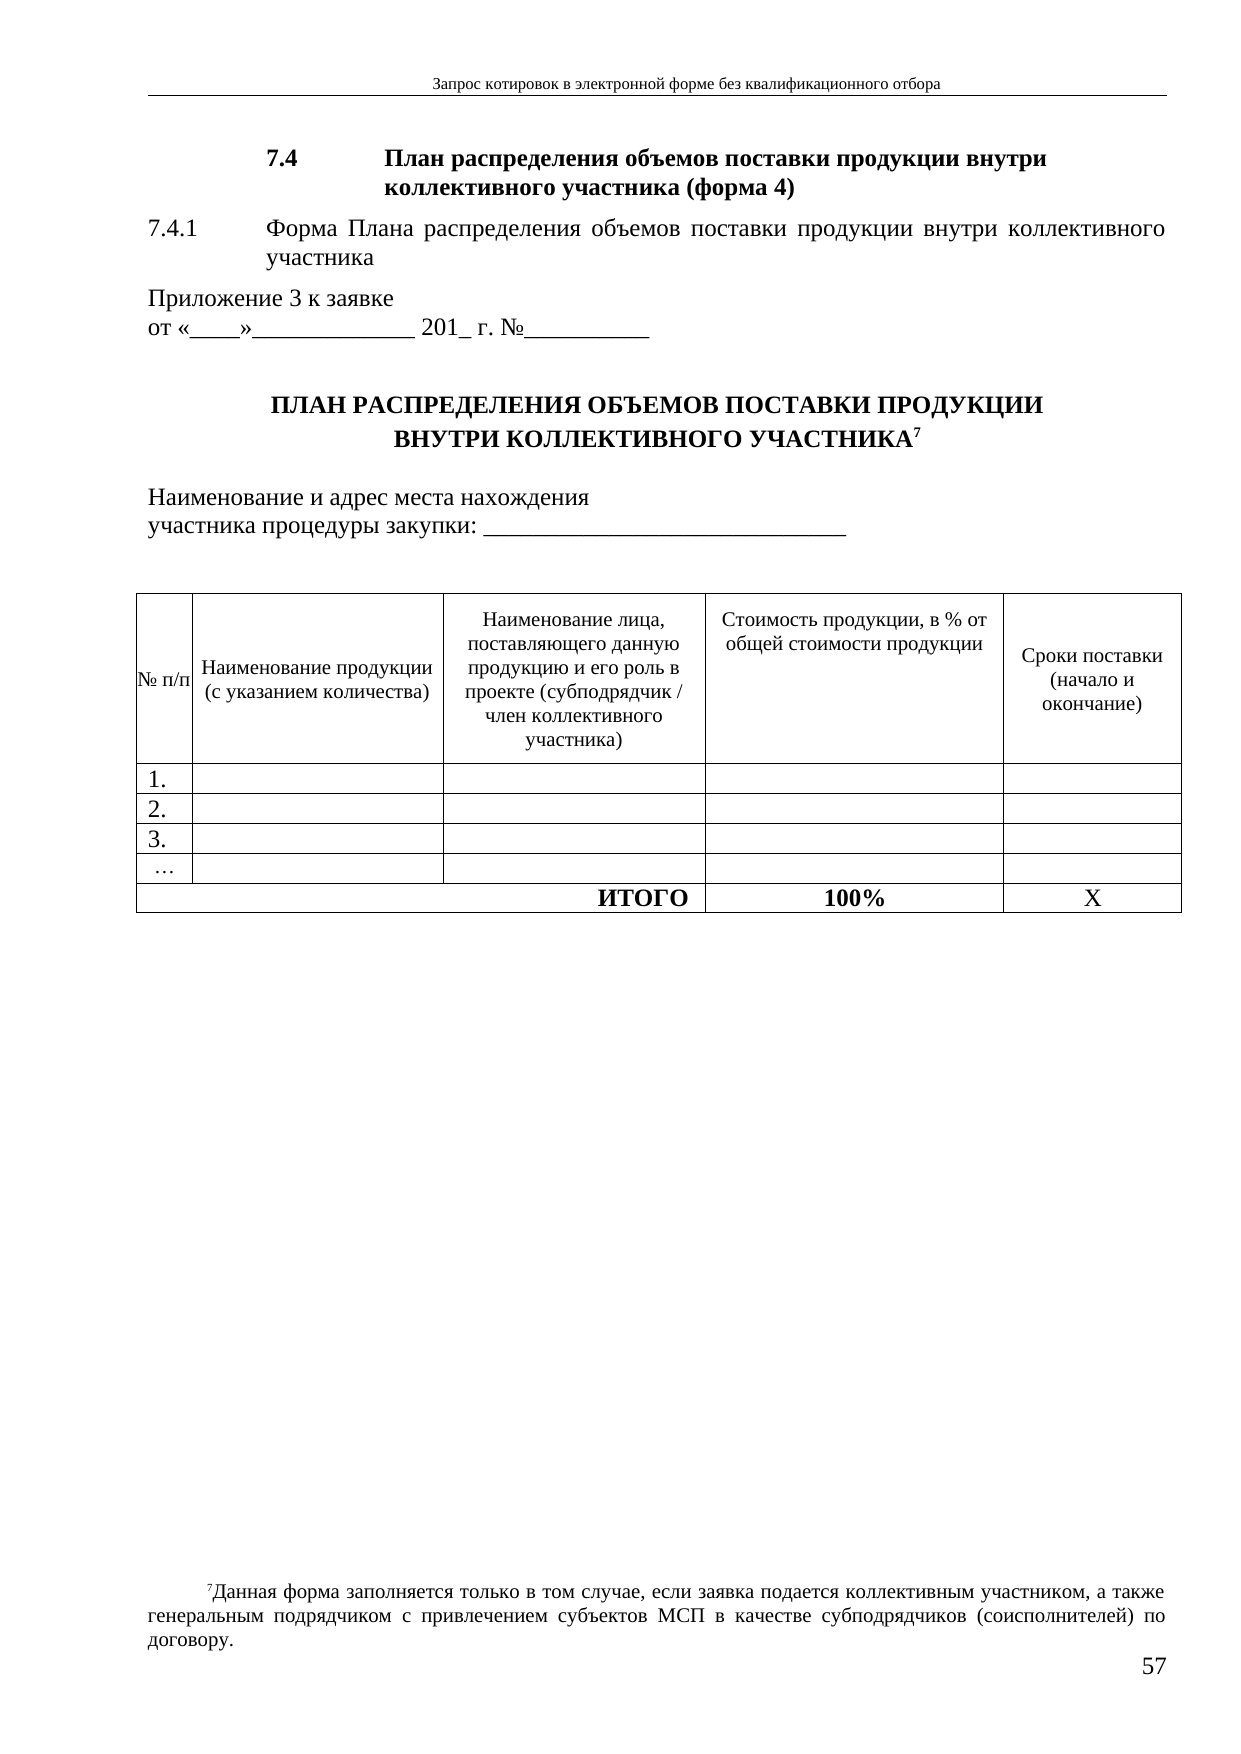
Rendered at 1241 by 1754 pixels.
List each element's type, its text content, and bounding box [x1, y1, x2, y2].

table_cell [137, 824, 192, 853]
table_cell [706, 794, 1003, 823]
text План распределения объемов поставки продукции внутри коллективного участника (форма 4) [266, 143, 1167, 201]
table_cell [193, 854, 443, 882]
table_cell [1004, 854, 1181, 882]
table_cell [1004, 764, 1181, 793]
table_cell [706, 764, 1003, 793]
table_cell ИТОГО [137, 884, 705, 912]
table_cell [1004, 794, 1181, 823]
table_header № п/п [137, 594, 192, 763]
table_header Наименование продукции (с указанием количества) [193, 594, 443, 763]
table_cell 100% [706, 884, 1003, 912]
table_header Стоимость продукции, в % от общей стоимости продукции [706, 594, 1003, 667]
text Форма Плана распределения объемов поставки продукции внутри коллективного участника [148, 213, 1167, 271]
table_cell … [137, 854, 192, 882]
table_cell [706, 854, 1003, 882]
table_cell [193, 794, 443, 823]
table_cell [1004, 824, 1181, 853]
text Наименование и адрес места нахождения [148, 482, 1167, 510]
table_cell [706, 667, 1003, 763]
table_cell [444, 824, 705, 853]
table_cell [137, 764, 192, 793]
table_cell Х [1004, 884, 1181, 912]
list Приложение 3 к заявке от «____»_____________ 201_ г. №__________ [148, 283, 1167, 341]
table_cell [444, 854, 705, 882]
table_cell [444, 794, 705, 823]
text участника процедуры закупки: _____________________________ [148, 510, 1167, 539]
table_cell [193, 764, 443, 793]
text ПЛАН РАСПРЕДЕЛЕНИЯ ОБЪЕМОВ ПОСТАВКИ ПРОДУКЦИИ ВНУТРИ КОЛЛЕКТИВНОГО УЧАСТНИКА [148, 391, 1167, 452]
table_cell [706, 824, 1003, 853]
table_header Наименование лица, поставляющего данную продукцию и его роль в проекте (субподрядчик / член коллективного участника) [444, 594, 705, 763]
table_cell [193, 824, 443, 853]
table_cell [444, 764, 705, 793]
table_cell [137, 794, 192, 823]
table_header Сроки поставки (начало и окончание) [1004, 594, 1181, 763]
